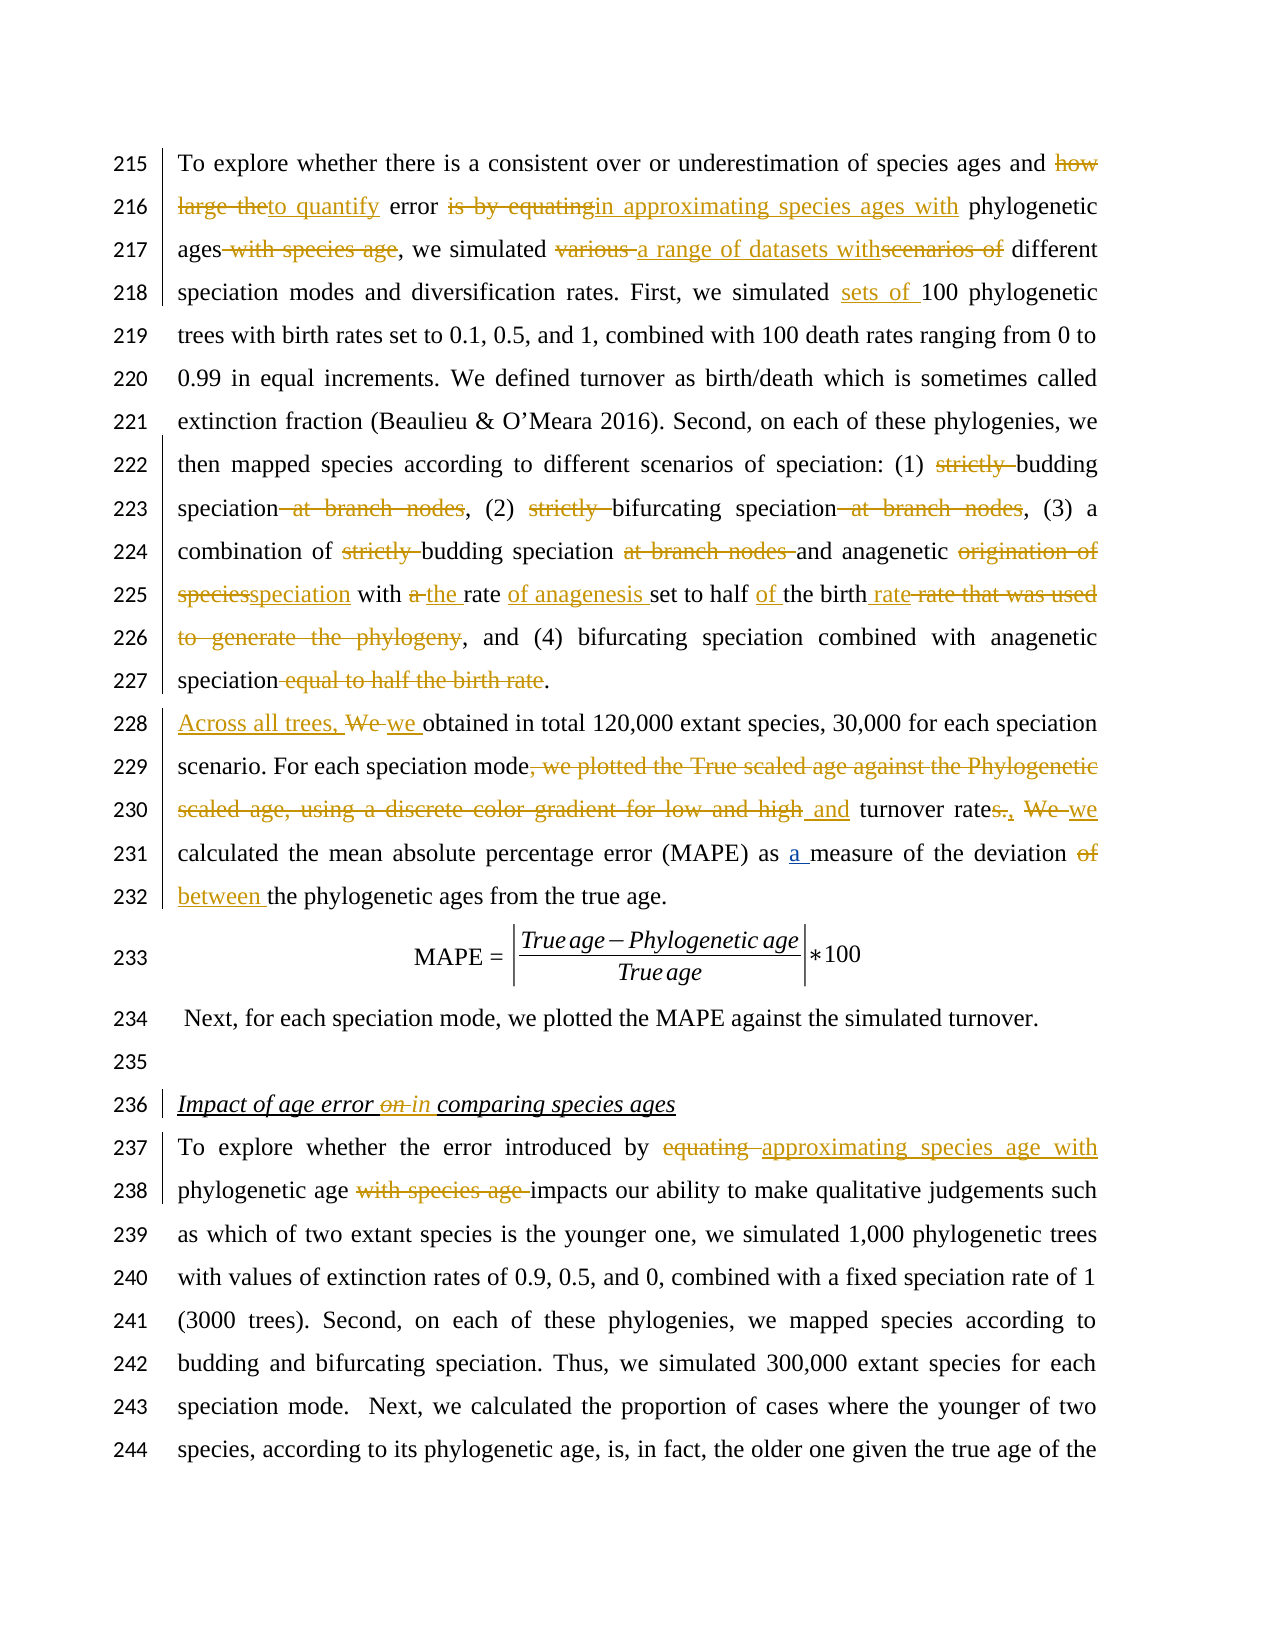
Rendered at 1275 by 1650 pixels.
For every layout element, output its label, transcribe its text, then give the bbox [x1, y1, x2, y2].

text Next, for each speciation mode, we plotted the MAPE against the simulated turnover. [177, 1003, 1098, 1032]
text Impact of age error comparing species ages [177, 1089, 1098, 1118]
text To explore whether there is a consistent over or underestimation of species ages and error phylogenetic ages, we simulated different speciation modes and diversification rates. First, we simulated 100 phylogenetic trees with birth rates set to 0.1, 0.5, and 1, combined with 100 death rates ranging from 0 to 0.99 in equal increments. We defined turnover as birth/death which is sometimes called extinction fraction (Beaulieu & O’Meara 2016). Second, on each of these phylogenies, we then mapped species according to different scenarios of speciation: (1) budding speciation, (2) bifurcating speciation, (3) a combination of budding speciation and anagenetic with rate set to half the birth, and (4) bifurcating speciation combined with anagenetic speciation. [177, 148, 1098, 694]
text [177, 1132, 1098, 1463]
text obtained in total 120,000 extant species, 30,000 for each speciation scenario. For each speciation mode turnover rate calculated the mean absolute percentage error (MAPE) as measure of the deviation the phylogenetic ages from the true age. [177, 708, 1098, 909]
text MAPE = [177, 924, 1098, 989]
